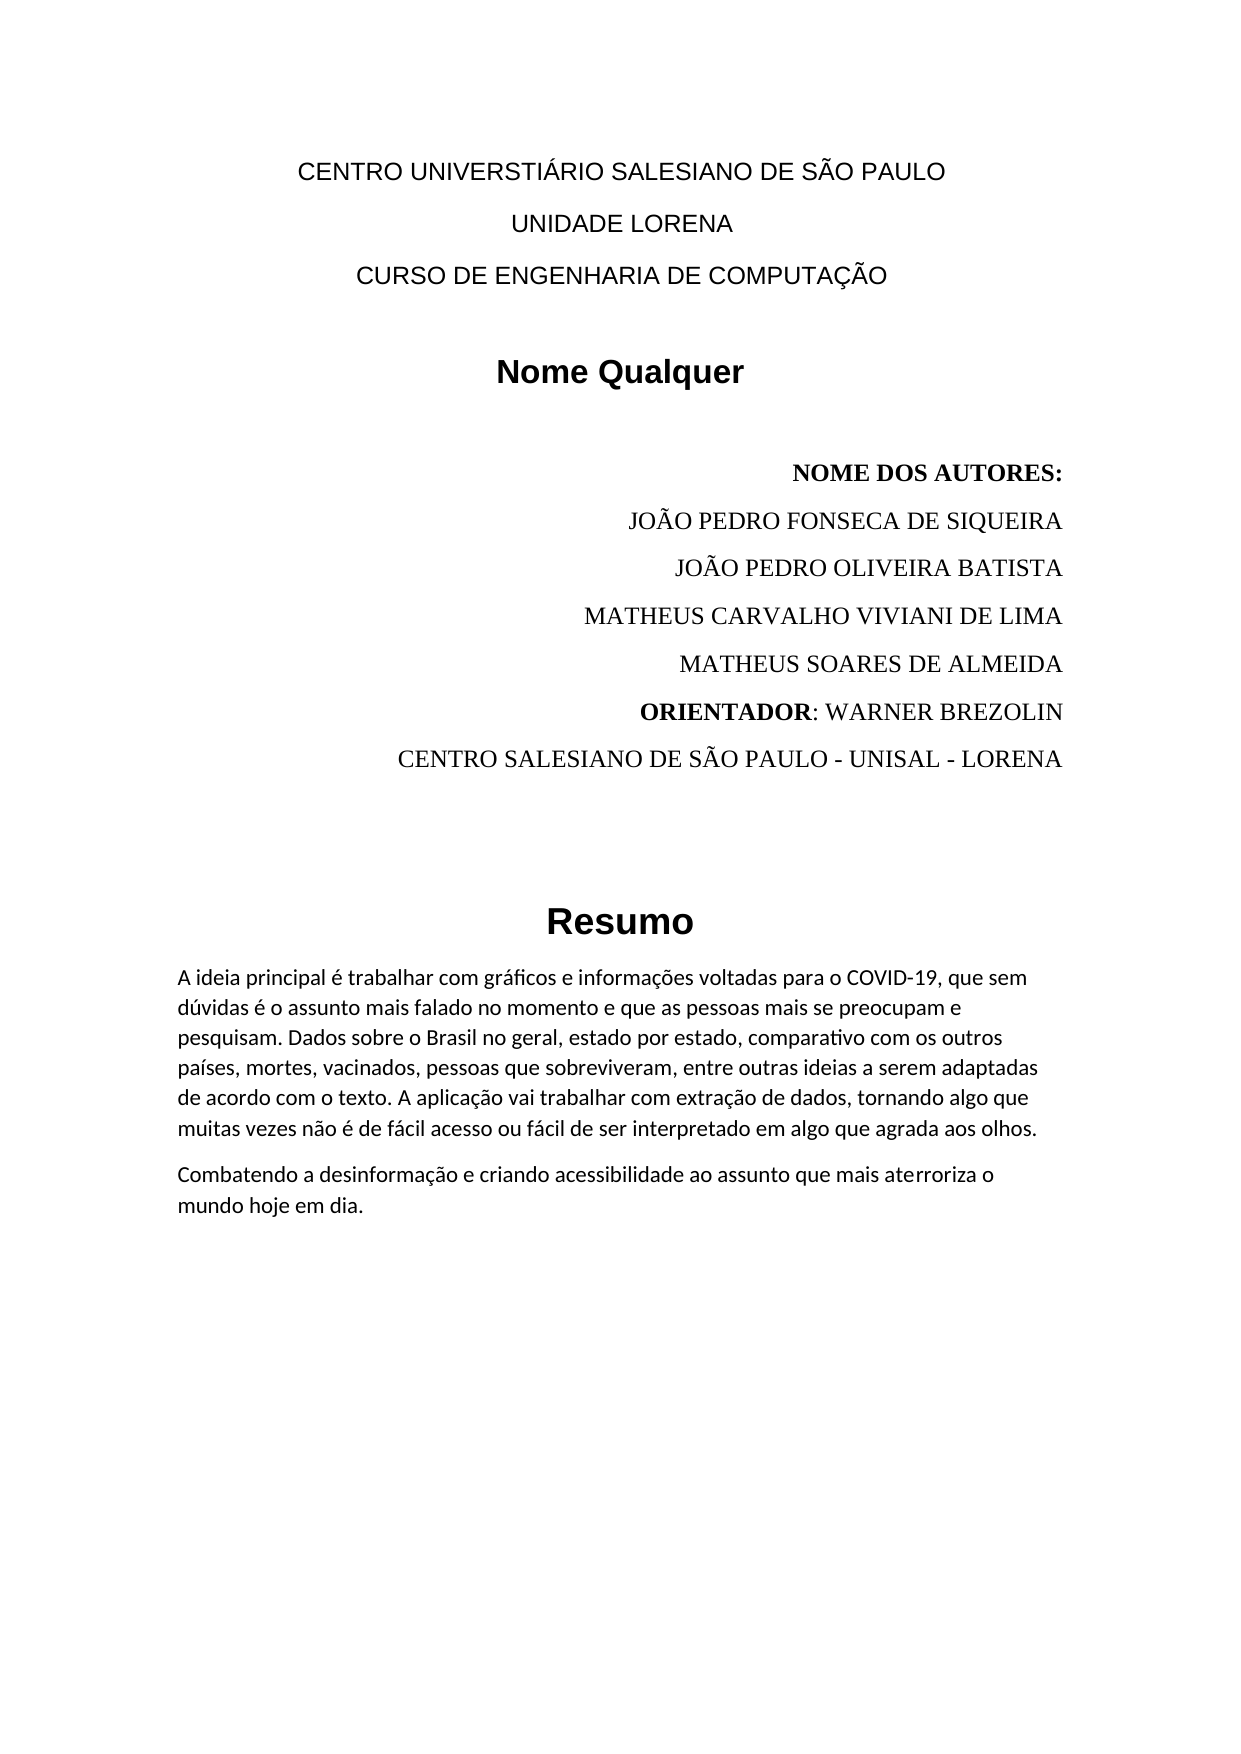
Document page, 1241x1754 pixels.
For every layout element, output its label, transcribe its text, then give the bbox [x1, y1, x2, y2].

text MATHEUS SOARES DE ALMEIDA [177, 649, 1063, 678]
text CURSO DE ENGENHARIA DE COMPUTAÇÃO [177, 261, 1066, 290]
text CENTRO SALESIANO DE SÃO PAULO - UNISAL - LORENA [177, 744, 1063, 773]
text UNIDADE LORENA [177, 209, 1066, 238]
text MATHEUS CARVALHO VIVIANI DE LIMA [177, 601, 1063, 630]
text JOÃO PEDRO FONSECA DE SIQUEIRA [177, 506, 1063, 534]
text CENTRO UNIVERSTIÁRIO SALESIANO DE SÃO PAULO [177, 157, 1066, 186]
text ORIENTADOR: WARNER BREZOLIN [177, 697, 1063, 725]
text Nome Qualquer [177, 352, 1063, 391]
text Combatendo a desinformação e criando acessibilidade ao assunto que mais aterroriza o mundo hoje em dia. [177, 1161, 1063, 1219]
text A ideia principal é trabalhar com gráficos e informações voltadas para o COVID-19, que sem dúvidas é o assunto mais falado no momento e que as pessoas mais se preocupam e pesquisam. Dados sobre o Brasil no geral, estado por estado, comparativo com os outros países, mortes, vacinados, pessoas que sobreviveram, entre outras ideias a serem adaptadas de acordo com o texto. A aplicação vai trabalhar com extração de dados, tornando algo que muitas vezes não é de fácil acesso ou fácil de ser interpretado em algo que agrada aos olhos. [177, 963, 1063, 1142]
text JOÃO PEDRO OLIVEIRA BATISTA [177, 553, 1063, 582]
text NOME DOS AUTORES: [177, 458, 1063, 487]
text Resumo [177, 899, 1063, 943]
